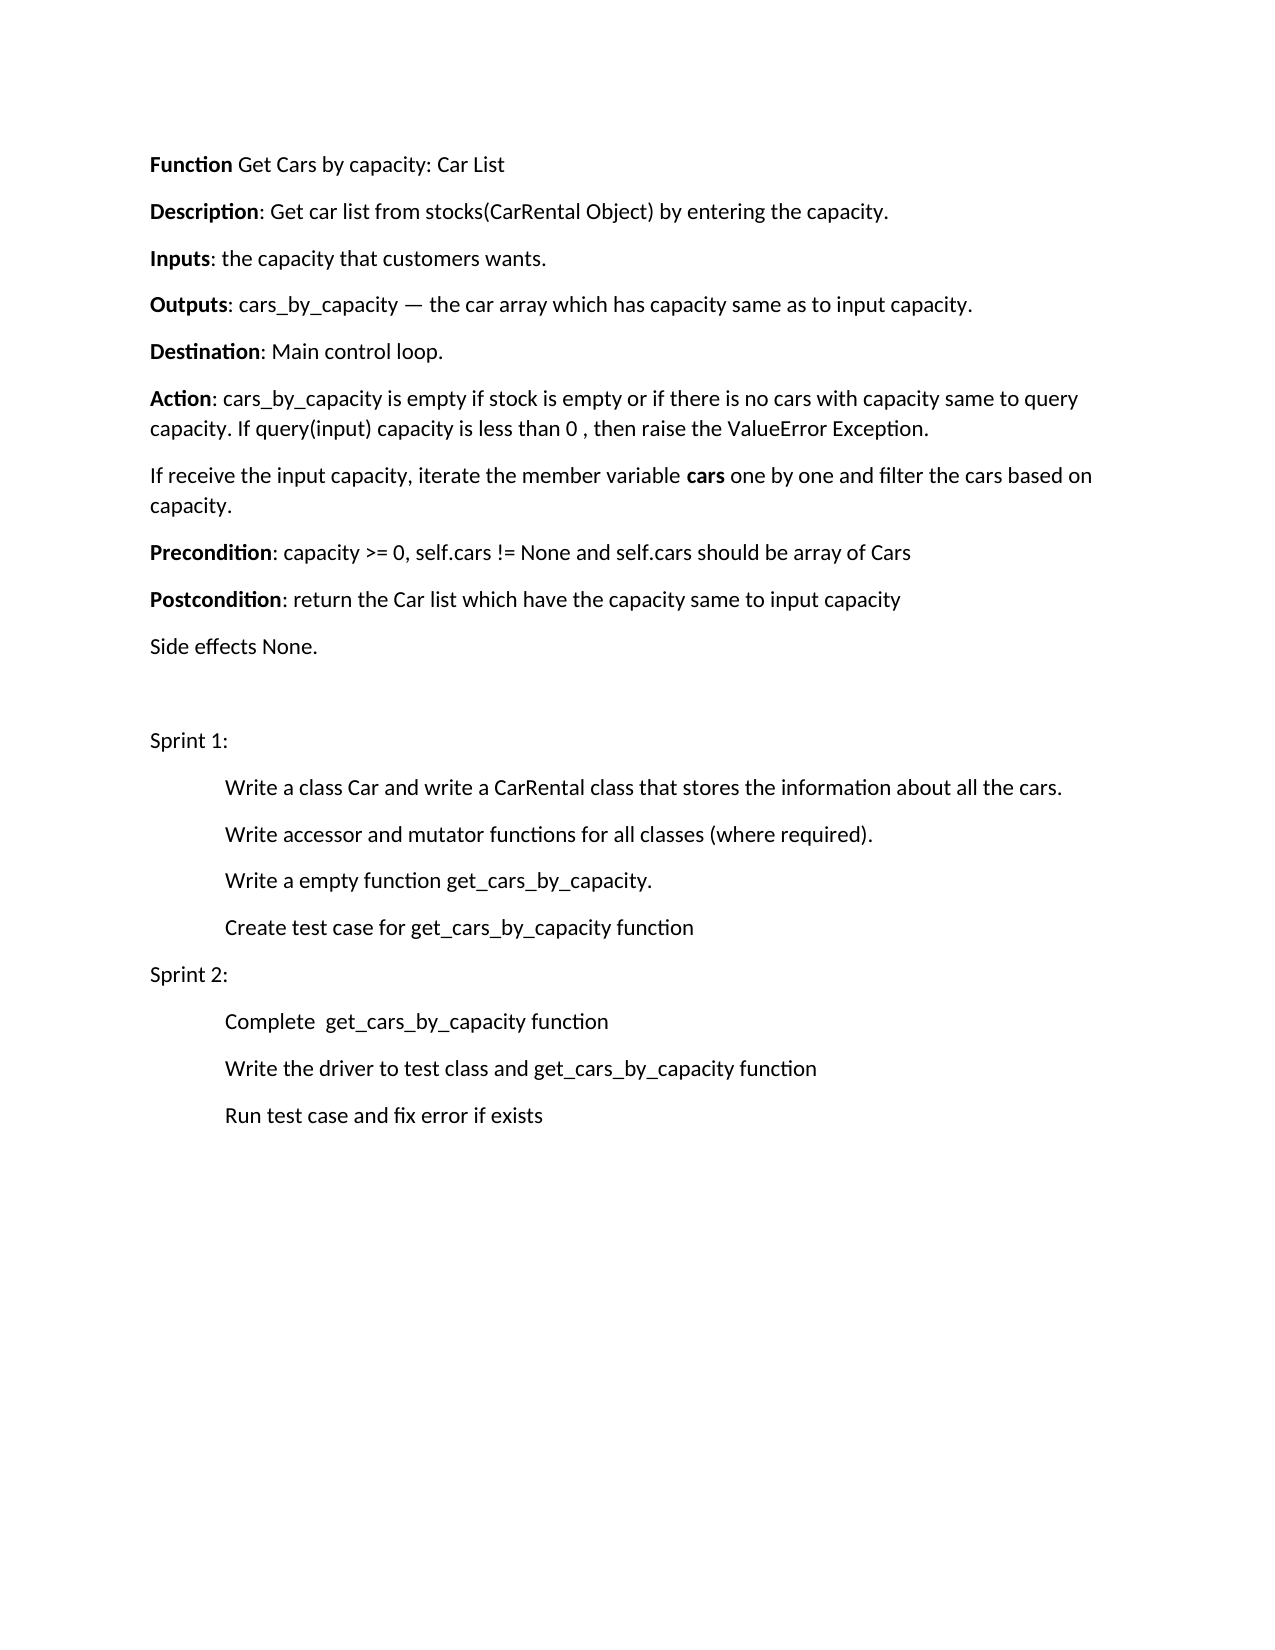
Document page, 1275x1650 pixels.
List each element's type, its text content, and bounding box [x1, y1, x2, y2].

text Run test case and fix error if exists [150, 1101, 1125, 1129]
text If receive the input capacity, iterate the member variable cars one by one and filter the cars based on capacity. [150, 461, 1125, 520]
text Function Get Cars by capacity: Car List [150, 150, 1125, 178]
text Destination: Main control loop. [150, 337, 1125, 366]
text Sprint 1: [150, 726, 1125, 754]
text Create test case for get_cars_by_capacity function [150, 913, 1125, 942]
text Side effects None. [150, 632, 1125, 660]
text Outputs: cars_by_capacity — the car array which has capacity same as to input capacity. [150, 291, 1125, 319]
text Write accessor and mutator functions for all classes (where required). [150, 820, 1125, 848]
text Write a class Car and write a CarRental class that stores the information about all the cars. [150, 773, 1125, 801]
text Write the driver to test class and get_cars_by_capacity function [150, 1054, 1125, 1082]
text Sprint 2: [150, 960, 1125, 988]
text Action: cars_by_capacity is empty if stock is empty or if there is no cars with capacity same to query capacity. If query(input) capacity is less than 0 , then raise the ValueError Exception. [150, 384, 1125, 443]
text Description: Get car list from stocks(CarRental Object) by entering the capacity. [150, 197, 1125, 225]
text Postcondition: return the Car list which have the capacity same to input capacity [150, 585, 1125, 613]
text Precondition: capacity >= 0, self.cars != None and self.cars should be array of Cars [150, 538, 1125, 567]
text Write a empty function get_cars_by_capacity. [150, 867, 1125, 895]
text Inputs: the capacity that customers wants. [150, 244, 1125, 272]
text Complete get_cars_by_capacity function [150, 1007, 1125, 1035]
